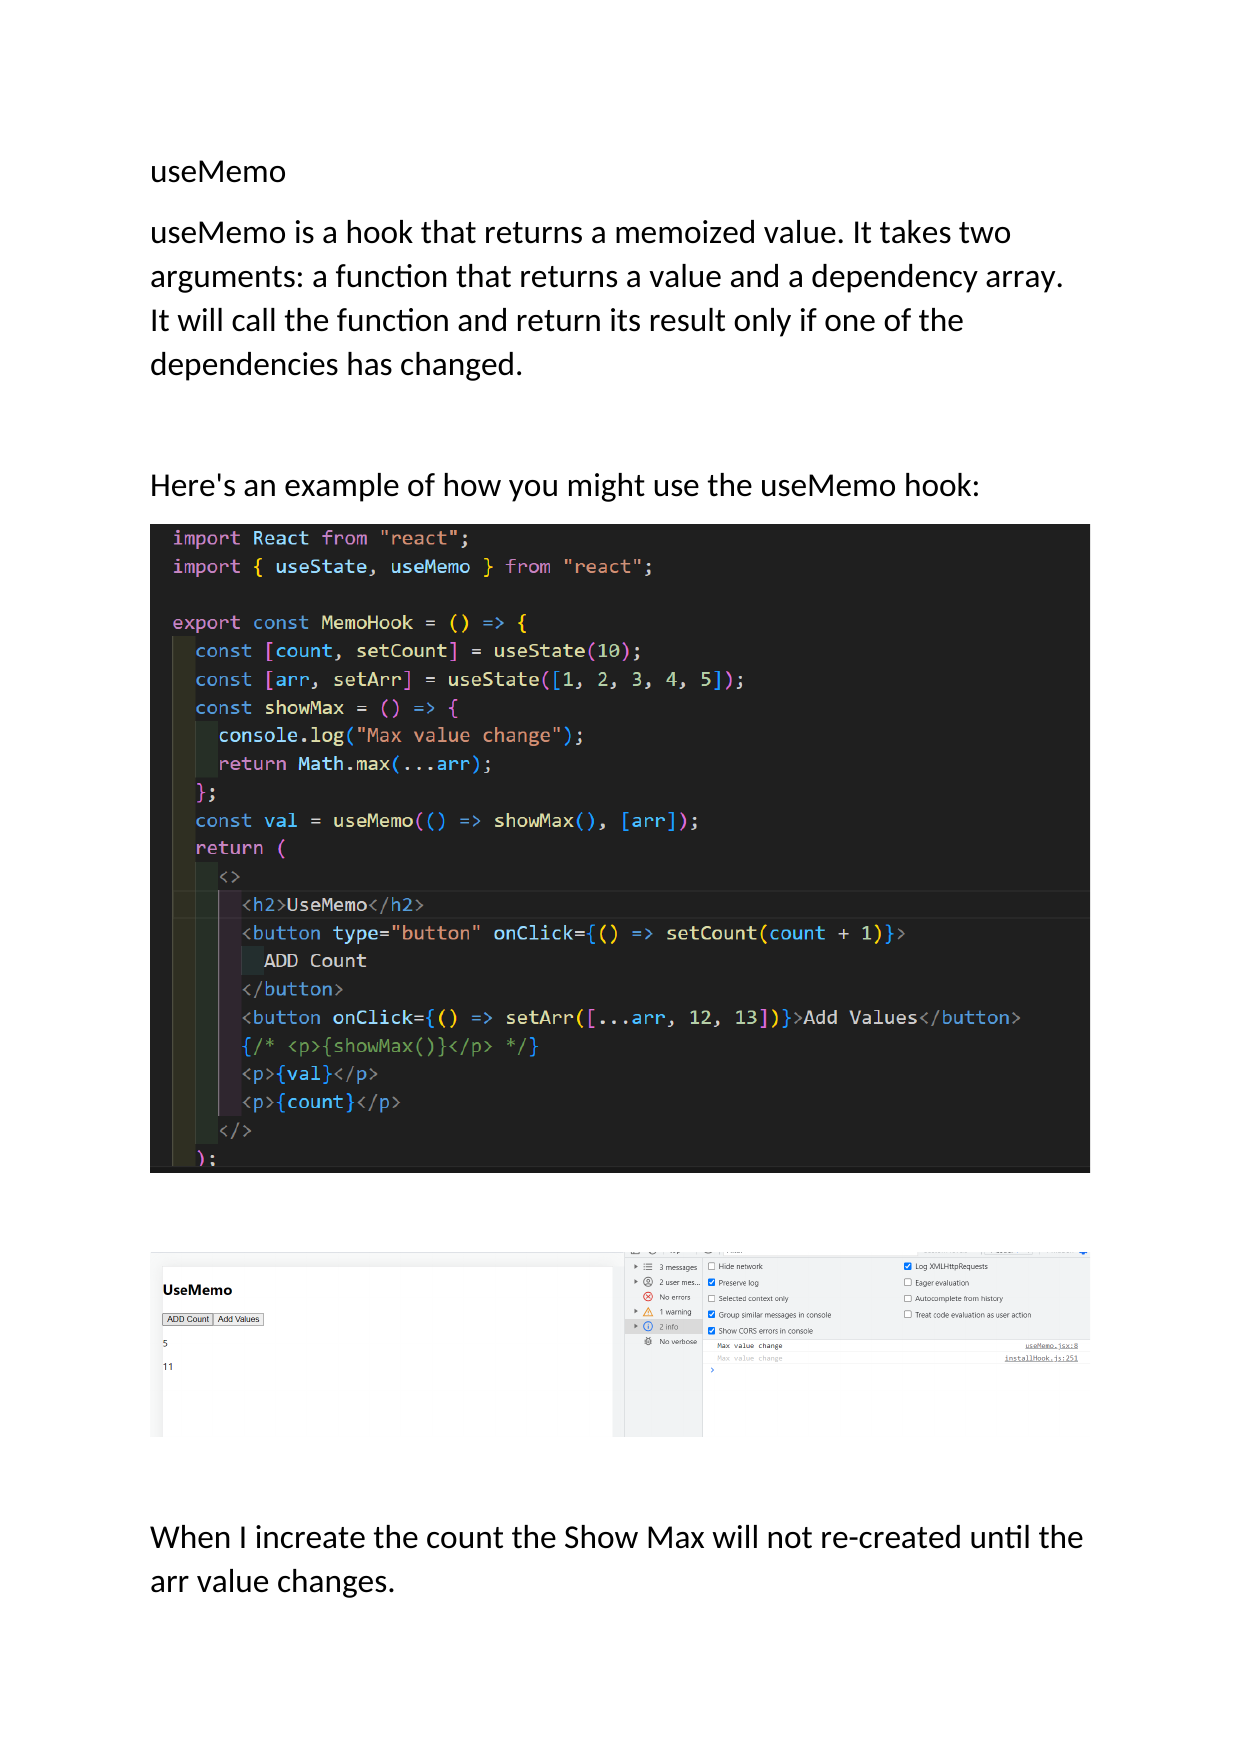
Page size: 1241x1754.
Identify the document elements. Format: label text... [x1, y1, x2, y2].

text Here's an example of how you might use the useMemo hook: [150, 464, 1090, 504]
picture [150, 524, 1091, 1173]
picture [150, 1252, 1091, 1437]
text When I increate the count the Show Max will not re-created until the arr value changes. [150, 1516, 1090, 1601]
text useMemo [150, 150, 1090, 191]
text useMemo is a hook that returns a memoized value. It takes two arguments: a function that returns a value and a dependency array. It will call the function and return its result only if one of the dependencies has changed. [150, 211, 1090, 383]
